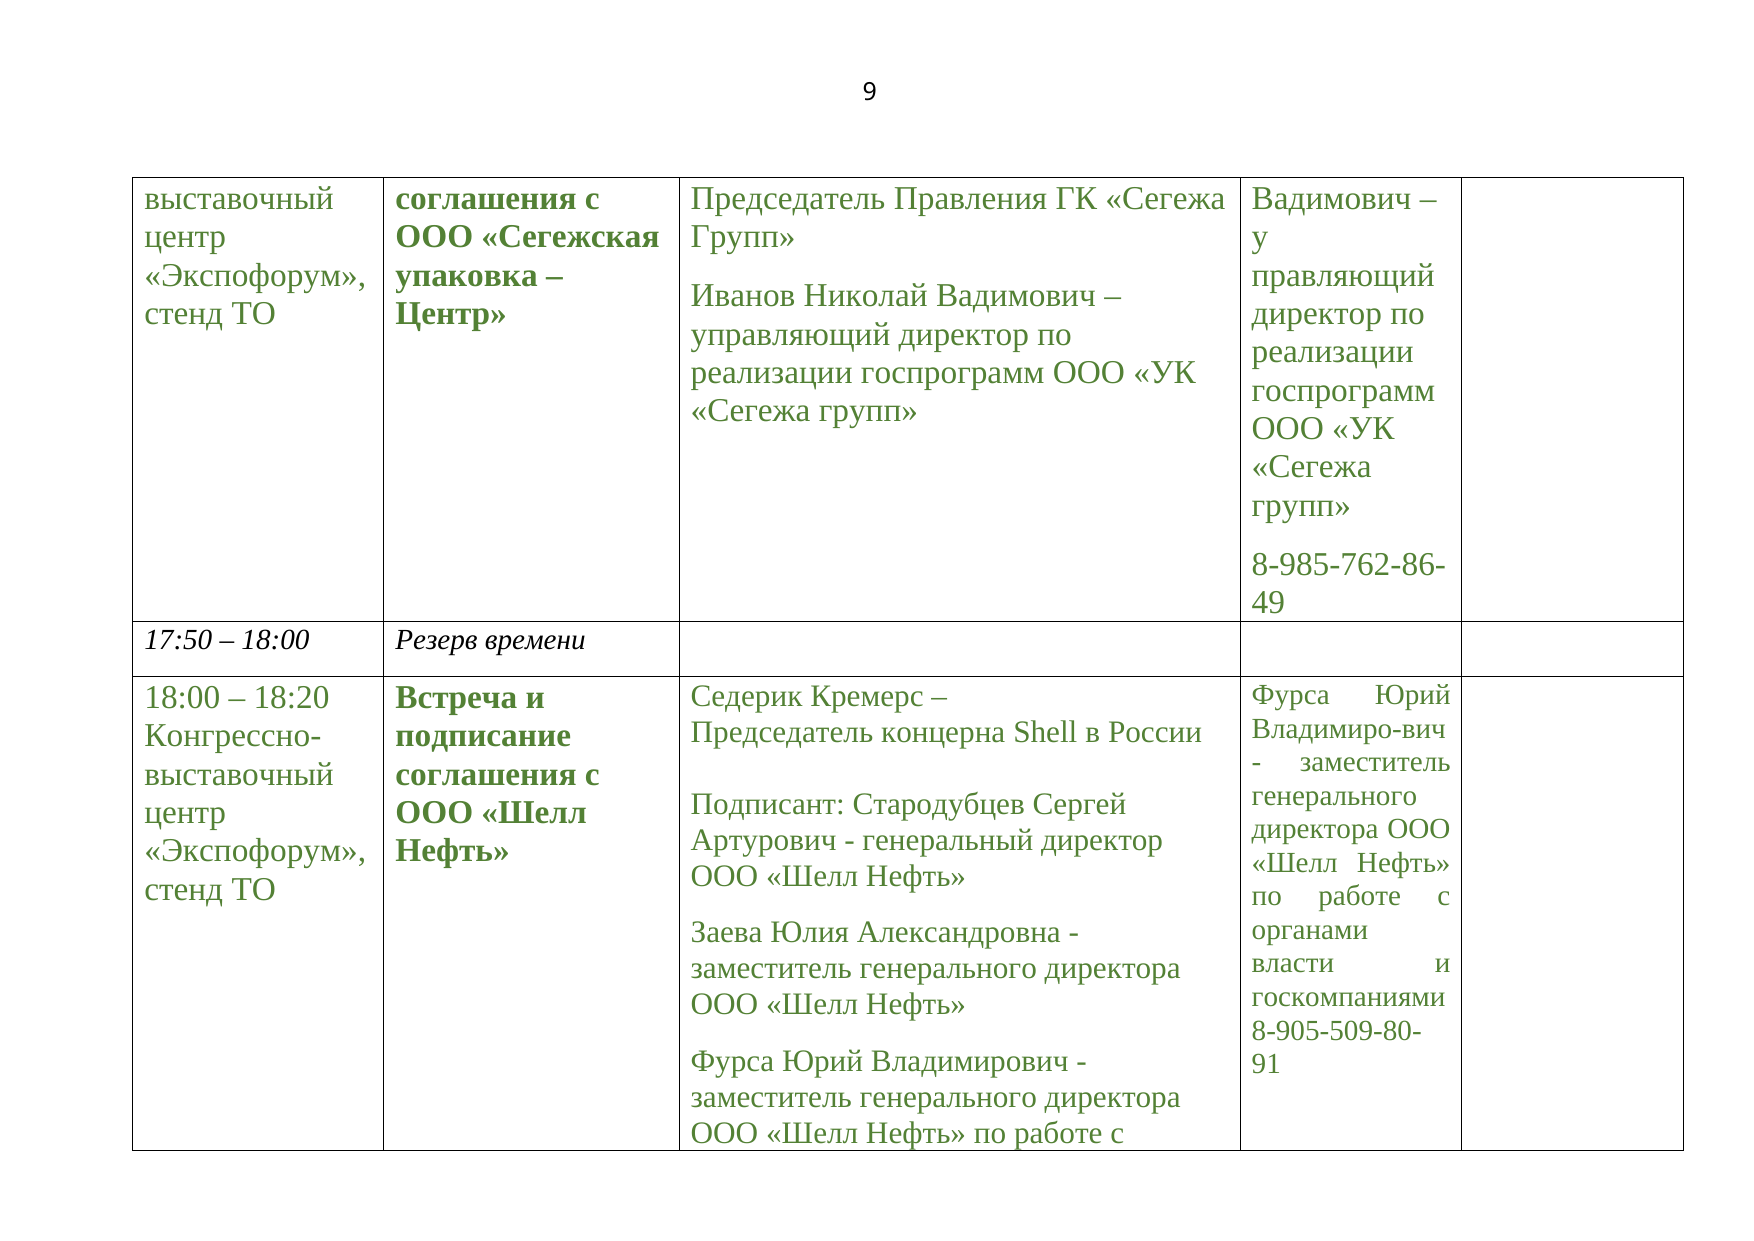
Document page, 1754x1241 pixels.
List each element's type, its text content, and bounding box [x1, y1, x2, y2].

table_cell [1462, 622, 1683, 676]
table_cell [384, 677, 679, 1150]
table_cell Резерв времени [384, 622, 679, 676]
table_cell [384, 178, 679, 621]
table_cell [1241, 677, 1461, 1150]
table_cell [680, 677, 1240, 1150]
table_cell [1241, 622, 1461, 676]
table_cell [133, 677, 383, 1150]
table_cell [680, 622, 1240, 676]
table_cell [133, 178, 383, 621]
table_cell 17:50 – 18:00 [133, 622, 383, 676]
table_cell [1462, 677, 1683, 1150]
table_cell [680, 178, 1240, 621]
table_cell [1462, 178, 1683, 621]
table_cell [1241, 178, 1461, 621]
